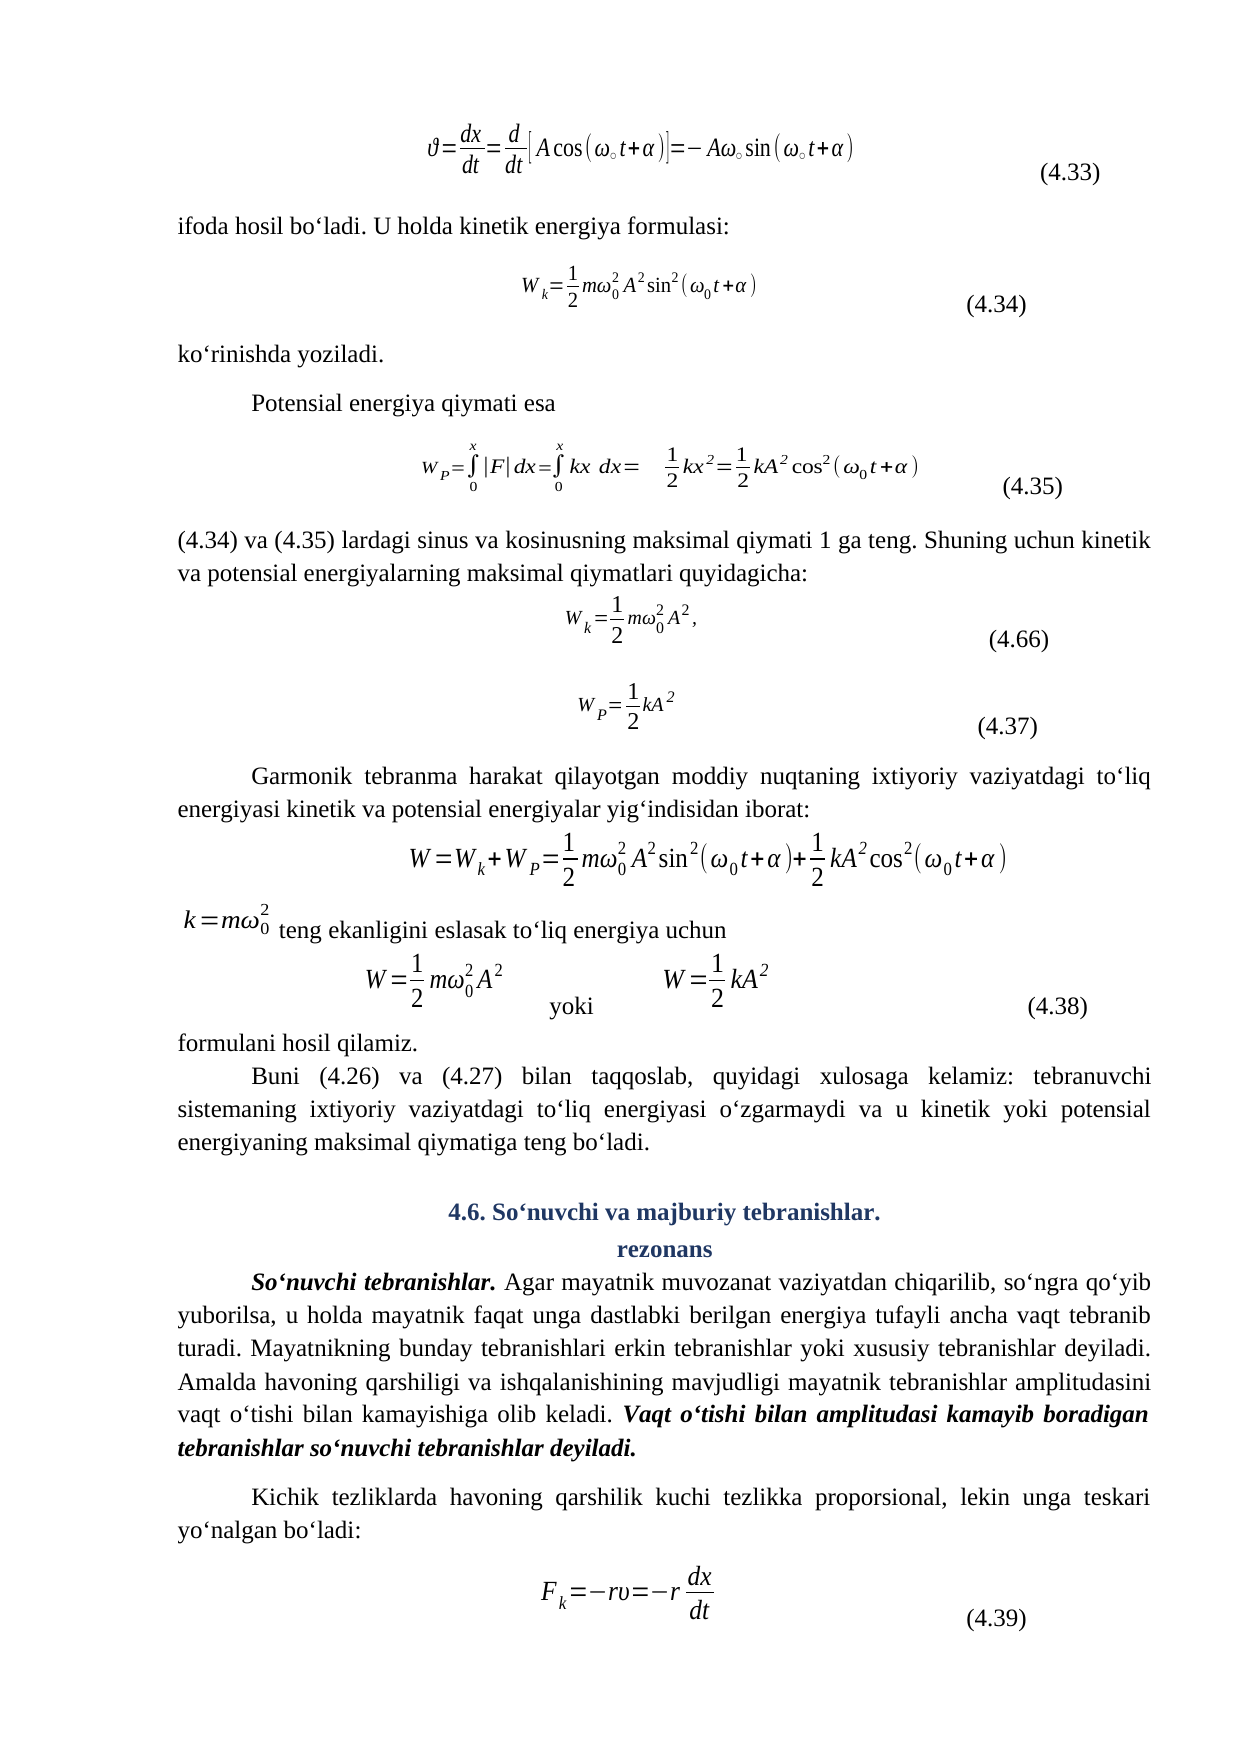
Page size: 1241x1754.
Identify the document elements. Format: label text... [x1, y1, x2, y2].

text (4.33) [177, 118, 1152, 186]
text (4.66) [177, 592, 1152, 653]
text ifoda hosil bo‘ladi. U holda kinetik energiya formulasi: [177, 211, 1152, 240]
subtitle rezonans [177, 1234, 1152, 1263]
text Garmonik tebranma harakat qilayotgan moddiy nuqtaning ixtiyoriy vaziyatdagi to‘liq energiyasi kinetik va potensial energiyalar yig‘indisidan iborat: [177, 761, 1152, 823]
subtitle 4.6. So‘nuvchi va majburiy tebranishlar. [177, 1197, 1152, 1226]
text (4.35) [177, 438, 1152, 500]
text yoki (4.38) [177, 948, 1152, 1019]
text (4.39) [215, 1561, 1152, 1632]
text (4.34) va (4.35) lardagi sinus va kosinusning maksimal qiymati 1 ga teng. Shuning uchun kinetik va potensial energiyalarning maksimal qiymatlari quyidagicha: [177, 526, 1152, 587]
text Buni (4.26) va (4.27) bilan taqqoslab, quyidagi xulosaga kelamiz: tebranuvchi sistemaning ixtiyoriy vaziyatdagi to‘liq energiyasi o‘zgarmaydi va u kinetik yoki potensial energiyaning maksimal qiymatiga teng bo‘ladi. [177, 1061, 1152, 1156]
text Kichik tezliklarda havoning qarshilik kuchi tezlikka proporsional, lekin unga teskari yo‘nalgan bo‘ladi: [177, 1482, 1152, 1544]
text Potensial energiya qiymati esa [177, 388, 1152, 417]
text teng ekanligini eslasak to‘liq energiya uchun [177, 901, 1152, 944]
text (4.34) [177, 261, 1152, 318]
text So‘nuvchi tebranishlar. Agar mayatnik muvozanat vaziyatdan chiqarilib, so‘ngra qo‘yib yuborilsa, u holda mayatnik faqat unga dastlabki berilgan energiya tufayli ancha vaqt tebranib turadi. Mayatnikning bunday tebranishlari erkin tebranishlar yoki xususiy tebranishlar deyiladi. Amalda havoning qarshiligi va ishqalanishining mavjudligi mayatnik tebranishlar amplitudasini vaqt o‘tishi bilan kamayishiga olib keladi. Vaqt o‘tishi bilan amplitudasi kamayib boradigan tebranishlar so‘nuvchi tebranishlar deyiladi. [177, 1267, 1152, 1461]
text ko‘rinishda yoziladi. [177, 339, 1152, 368]
text formulani hosil qilamiz. [177, 1028, 1152, 1057]
text (4.37) [177, 678, 1152, 740]
